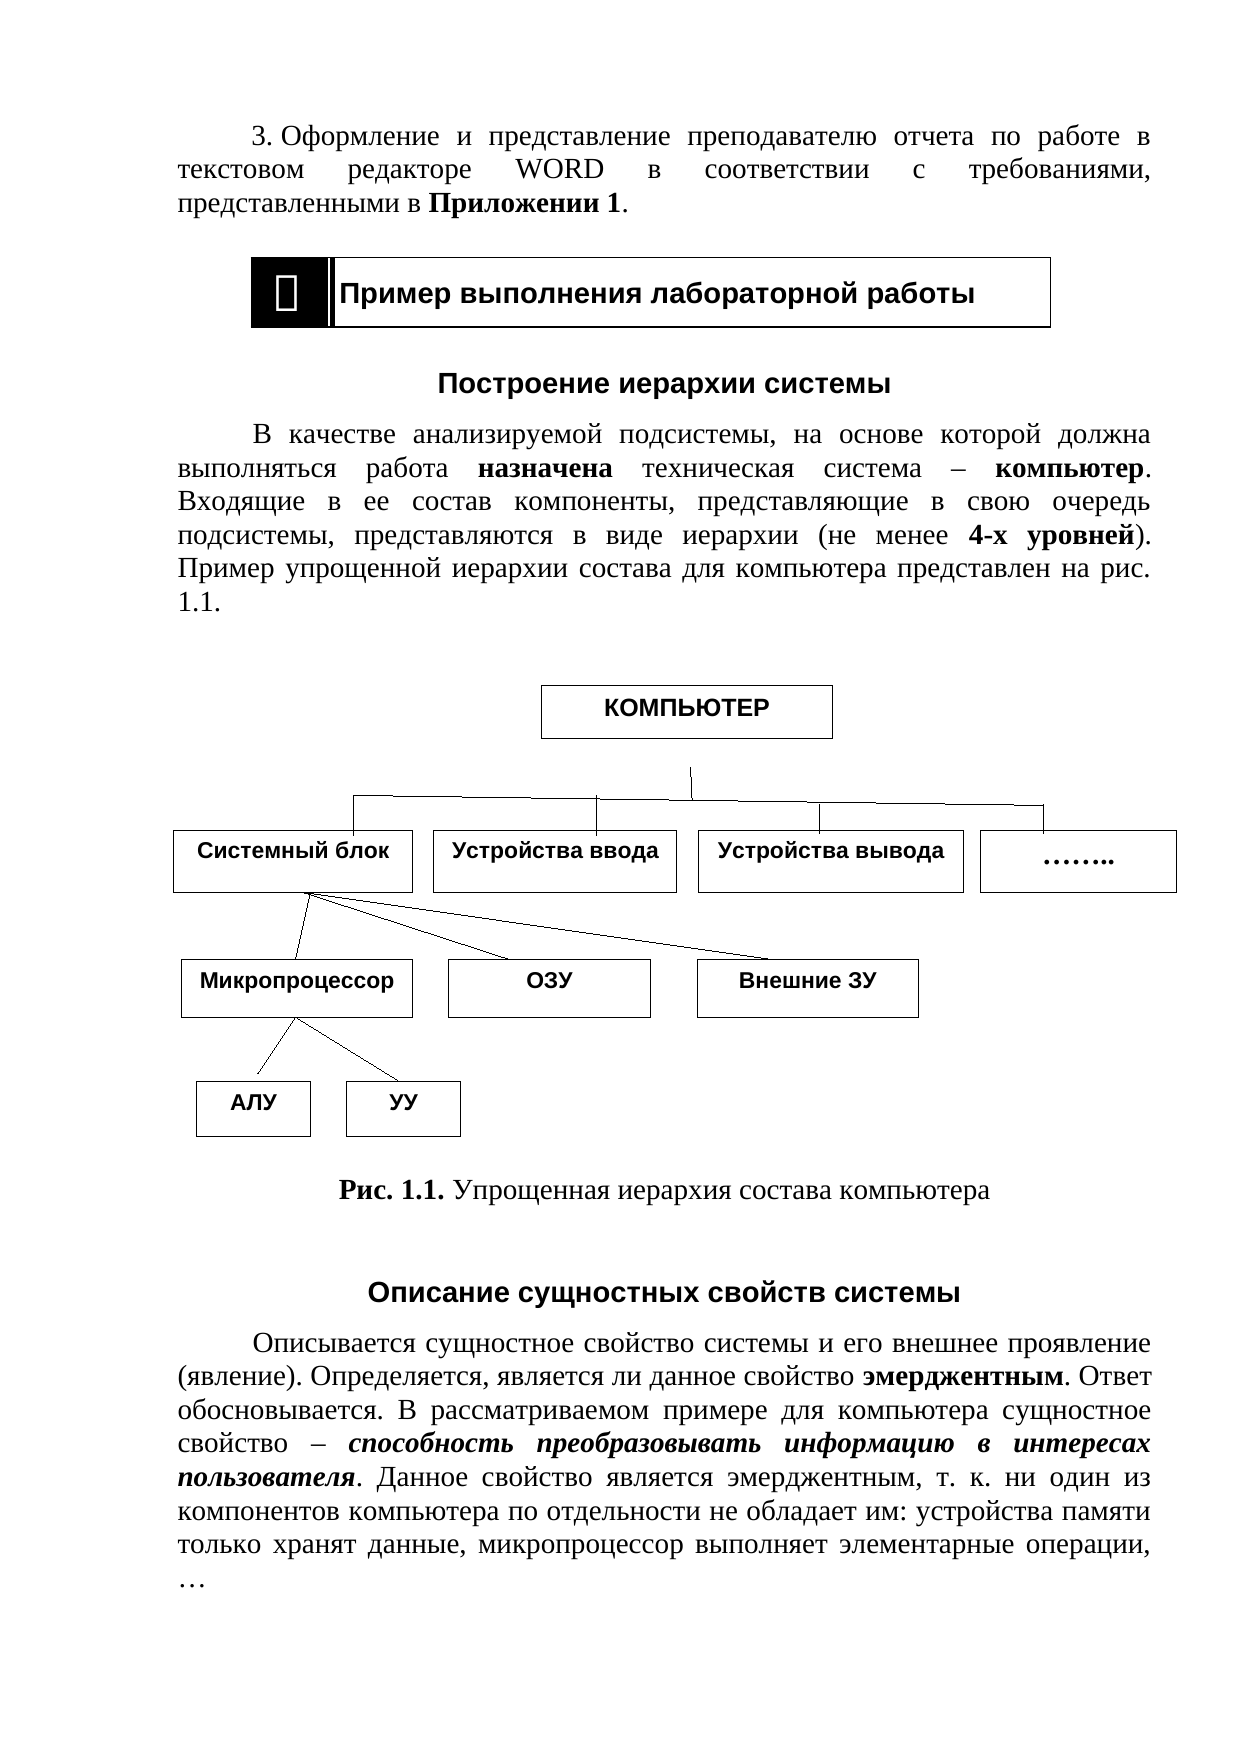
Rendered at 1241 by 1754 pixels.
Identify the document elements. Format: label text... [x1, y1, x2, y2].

text Описание сущностных свойств системы [177, 1275, 1152, 1308]
text Описывается сущностное свойство системы и его внешнее проявление (явление). Определяется, является ли данное свойство эмерджентным. Ответ обосновывается. В рассматриваемом примере для компьютера сущностное свойство – способность преобразовывать информацию в интересах пользователя. Данное свойство является эмерджентным, т. к. ни один из компонентов компьютера по отдельности не обладает им: устройства памяти только хранят данные, микропроцессор выполняет элементарные операции,… [177, 1325, 1152, 1593]
text В качестве анализируемой подсистемы, на основе которой должна выполняться работа назначена техническая система – компьютер. Входящие в ее состав компоненты, представляющие в свою очередь подсистемы, представляются в виде иерархии (не менее 4-х уровней). Пример упрощенной иерархии состава для компьютера представлен на рис. 1.1. [177, 416, 1152, 618]
text Построение иерархии системы [177, 366, 1152, 399]
table_header  [252, 258, 321, 326]
table_header Пример выполнения лабораторной работы [335, 258, 1050, 326]
list Оформление и представление преподавателю отчета по работе в текстовом редакторе WORD в соответствии с требованиями, представленными в Приложении 1. [177, 118, 1152, 219]
text Рис. 1.1. Упрощенная иерархия состава компьютера [177, 1172, 1152, 1206]
